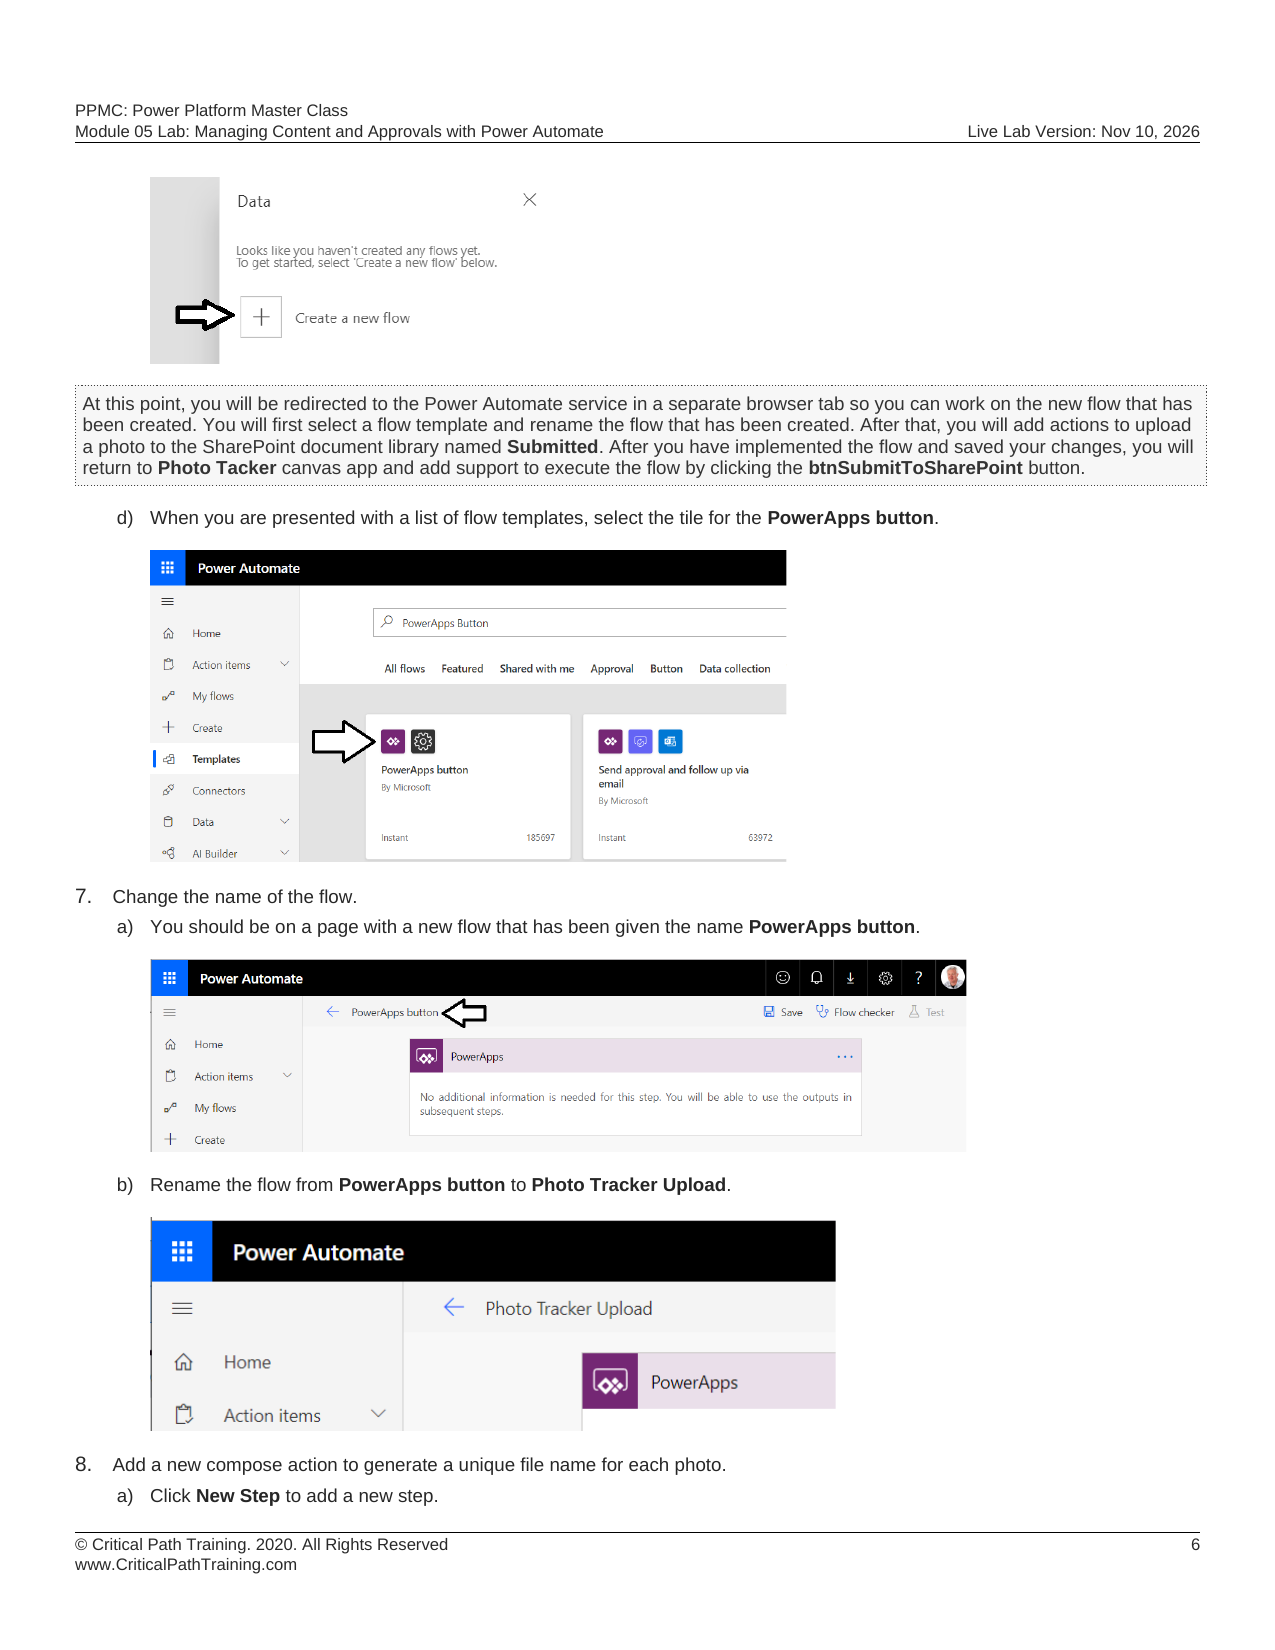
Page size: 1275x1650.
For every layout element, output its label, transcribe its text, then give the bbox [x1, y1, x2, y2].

text You should be on a page with a new flow that has been given the name PowerApps button. [117, 916, 1200, 938]
text At this point, you will be redirected to the Power Automate service in a separate browser tab so you can work on the new flow that has been created. You will first select a flow template and rename the flow that has been created. After that, you will add actions to upload a photo to the SharePoint document library named Submitted. After you have implemented the flow and saved your changes, you will return to Photo Tacker canvas app and add support to execute the flow by clicking the btnSubmitToSharePoint button. [75, 385, 1207, 486]
text Rename the flow from PowerApps button to Photo Tracker Upload. [117, 1174, 1200, 1195]
text When you are presented with a list of flow templates, select the tile for the PowerApps button. [117, 507, 1200, 528]
picture [150, 177, 551, 364]
text Add a new compose action to generate a unique file name for each photo. [75, 1452, 1200, 1476]
picture [150, 959, 967, 1152]
picture [150, 550, 787, 862]
text Change the name of the flow. [75, 884, 1200, 908]
text Click New Step to add a new step. [117, 1484, 1200, 1506]
picture [150, 1217, 836, 1431]
